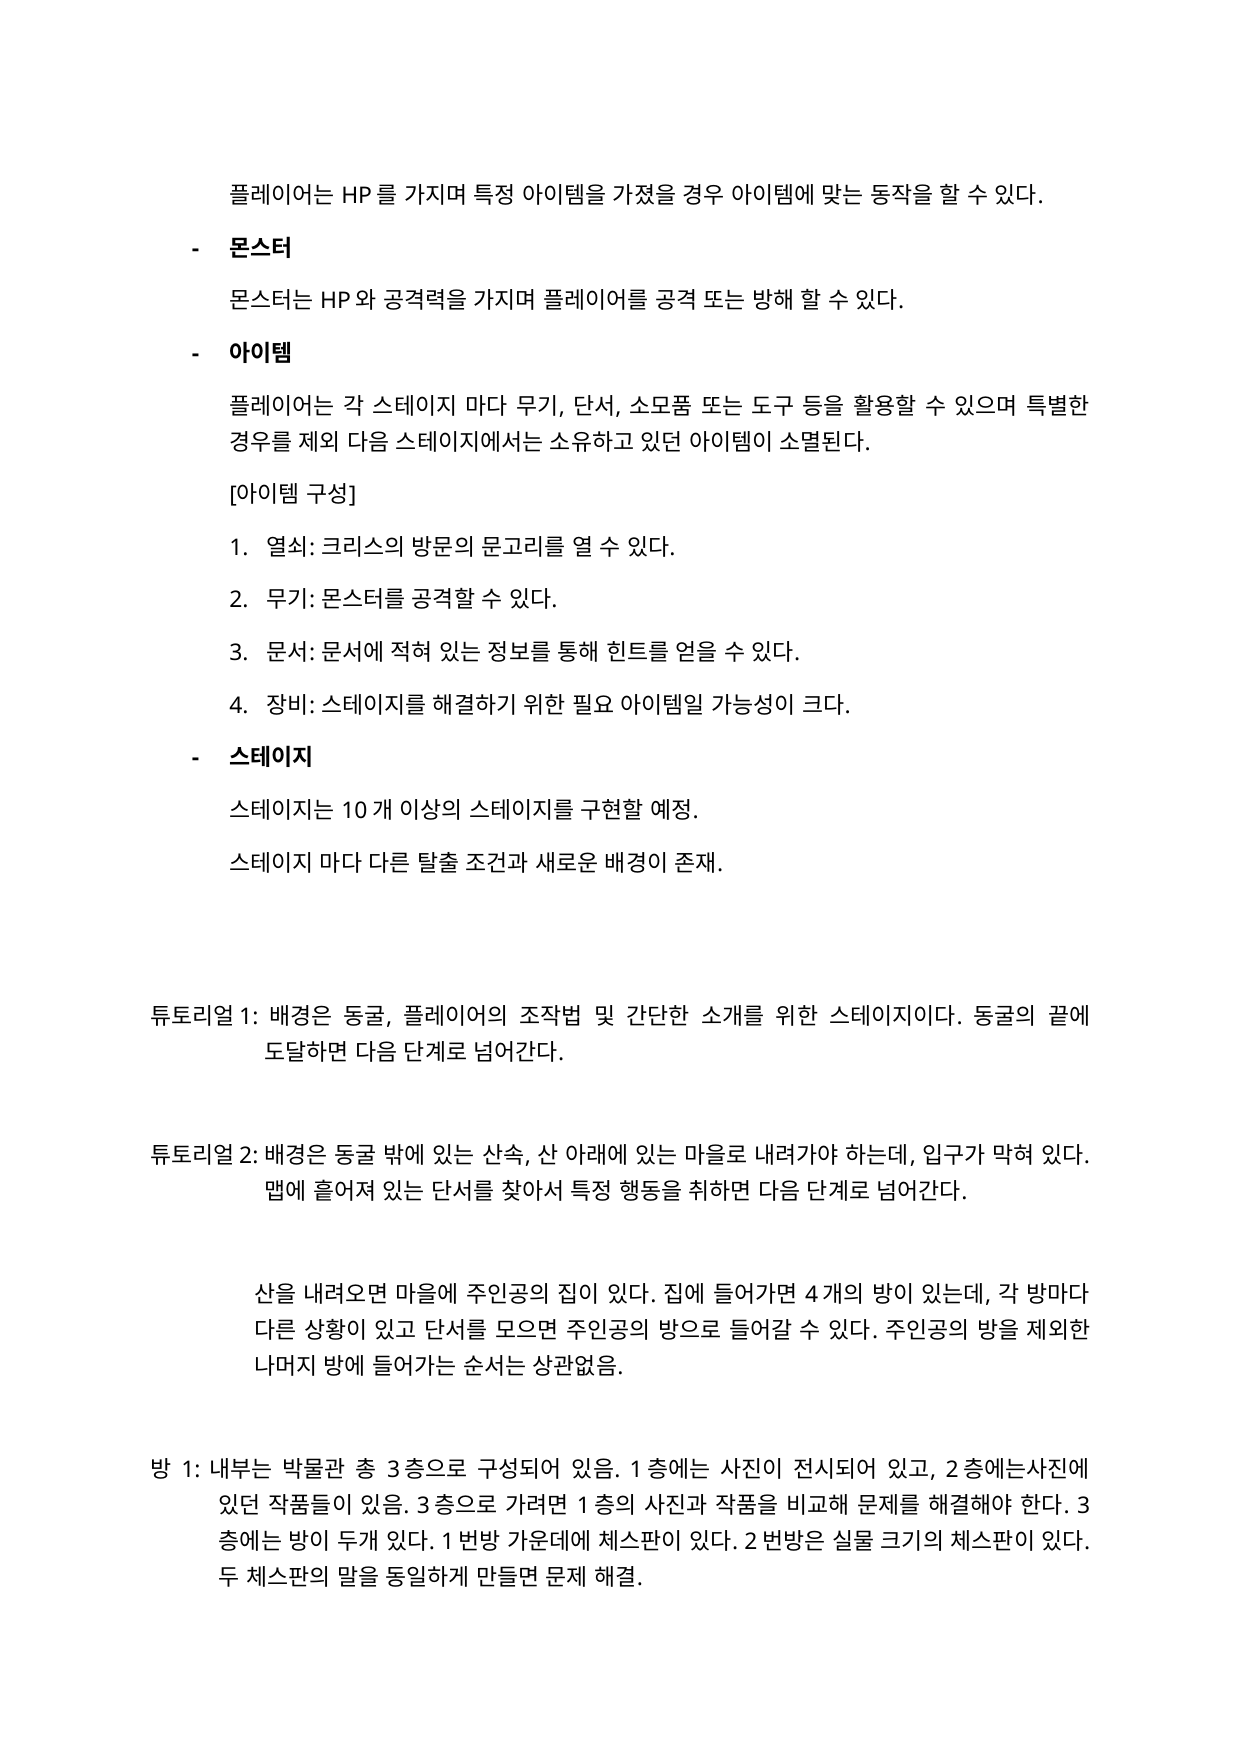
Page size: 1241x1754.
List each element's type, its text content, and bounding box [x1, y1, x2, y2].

list 플레이어는 HP를 가지며 특정 아이템을 가졌을 경우 아이템에 맞는 동작을 할 수 있다. [229, 177, 1090, 211]
text 방 1: 내부는 박물관 총 3층으로 구성되어 있음. 1층에는 사진이 전시되어 있고, 2층에는사진에 있던 작품들이 있음. 3층으로 가려면 1층의 사진과 작품을 비교해 문제를 해결해야 한다. 3층에는 방이 두개 있다. 1번방 가운데에 체스판이 있다. 2번방은 실물 크기의 체스판이 있다. 두 체스판의 말을 동일하게 만들면 문제 해결. [150, 1451, 1090, 1592]
text 튜토리얼2: 배경은 동굴 밖에 있는 산속, 산 아래에 있는 마을로 내려가야 하는데, 입구가 막혀 있다. 맵에 흩어져 있는 단서를 찾아서 특정 행동을 취하면 다음 단계로 넘어간다. [150, 1137, 1090, 1206]
list 몬스터 [192, 230, 1090, 263]
list 스테이지는 10개 이상의 스테이지를 구현할 예정. [229, 792, 1090, 825]
list 스테이지 마다 다른 탈출 조건과 새로운 배경이 존재. [229, 844, 1090, 878]
list [아이템 구성] [229, 476, 1090, 509]
text 튜토리얼1: 배경은 동굴, 플레이어의 조작법 및 간단한 소개를 위한 스테이지이다. 동굴의 끝에 도달하면 다음 단계로 넘어간다. [150, 998, 1090, 1067]
list 열쇠: 크리스의 방문의 문고리를 열 수 있다. [229, 529, 1090, 562]
list 장비: 스테이지를 해결하기 위한 필요 아이템일 가능성이 크다. [229, 687, 1090, 720]
list 스테이지 [192, 739, 1090, 772]
list 아이템 [192, 335, 1090, 368]
list 플레이어는 각 스테이지 마다 무기, 단서, 소모품 또는 도구 등을 활용할 수 있으며 특별한 경우를 제외 다음 스테이지에서는 소유하고 있던 아이템이 소멸된다. [229, 388, 1090, 457]
list 무기: 몬스터를 공격할 수 있다. [229, 581, 1090, 615]
list 몬스터는 HP와 공격력을 가지며 플레이어를 공격 또는 방해 할 수 있다. [229, 282, 1090, 316]
list 문서: 문서에 적혀 있는 정보를 통해 힌트를 얻을 수 있다. [229, 634, 1090, 667]
text 산을 내려오면 마을에 주인공의 집이 있다. 집에 들어가면 4개의 방이 있는데, 각 방마다 다른 상황이 있고 단서를 모으면 주인공의 방으로 들어갈 수 있다. 주인공의 방을 제외한 나머지 방에 들어가는 순서는 상관없음. [254, 1276, 1090, 1381]
